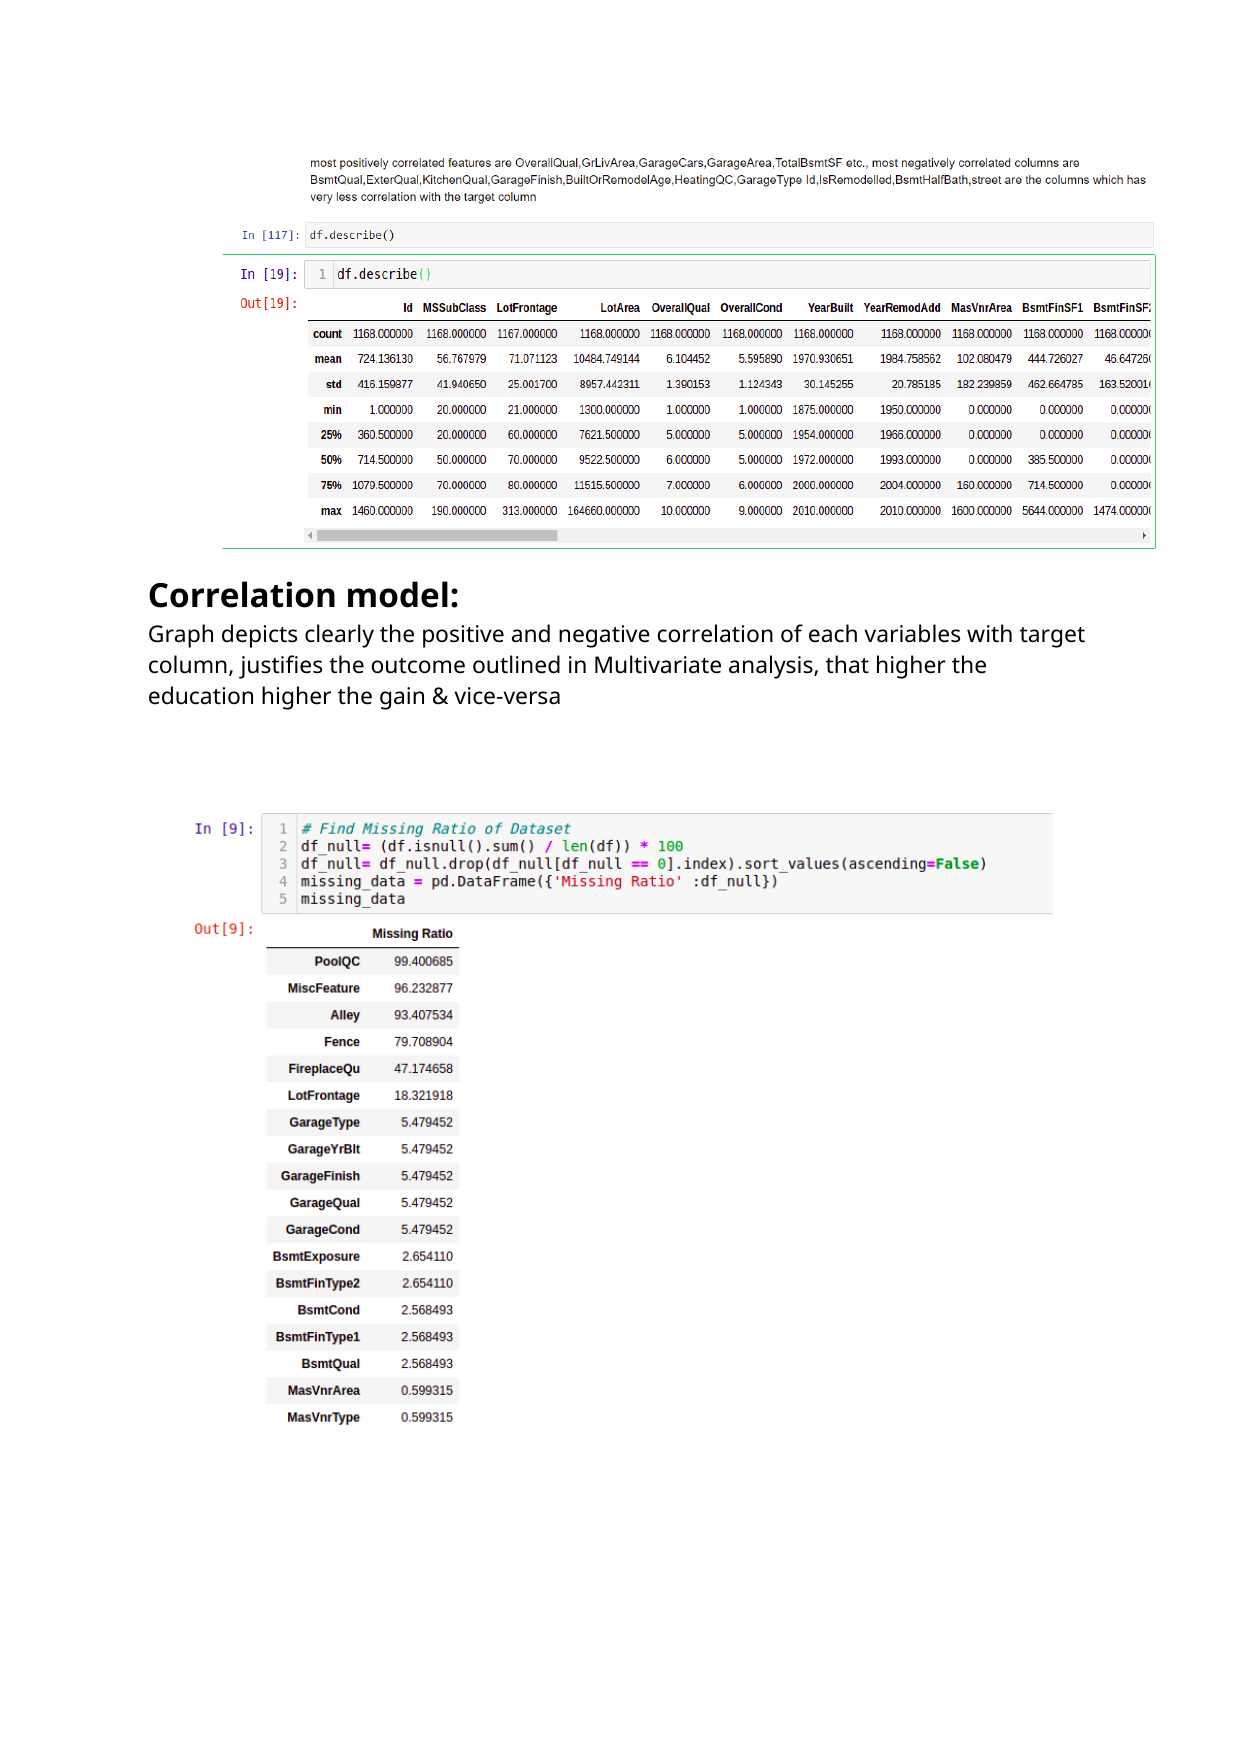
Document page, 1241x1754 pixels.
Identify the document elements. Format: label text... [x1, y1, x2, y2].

picture [222, 150, 1163, 251]
picture [185, 810, 1053, 1431]
text Correlation model: [148, 572, 1090, 618]
picture [222, 252, 1163, 554]
text Graph depicts clearly the positive and negative correlation of each variables with target column, justifies the outcome outlined in Multivariate analysis, that higher the education higher the gain & vice-versa [148, 618, 1090, 711]
